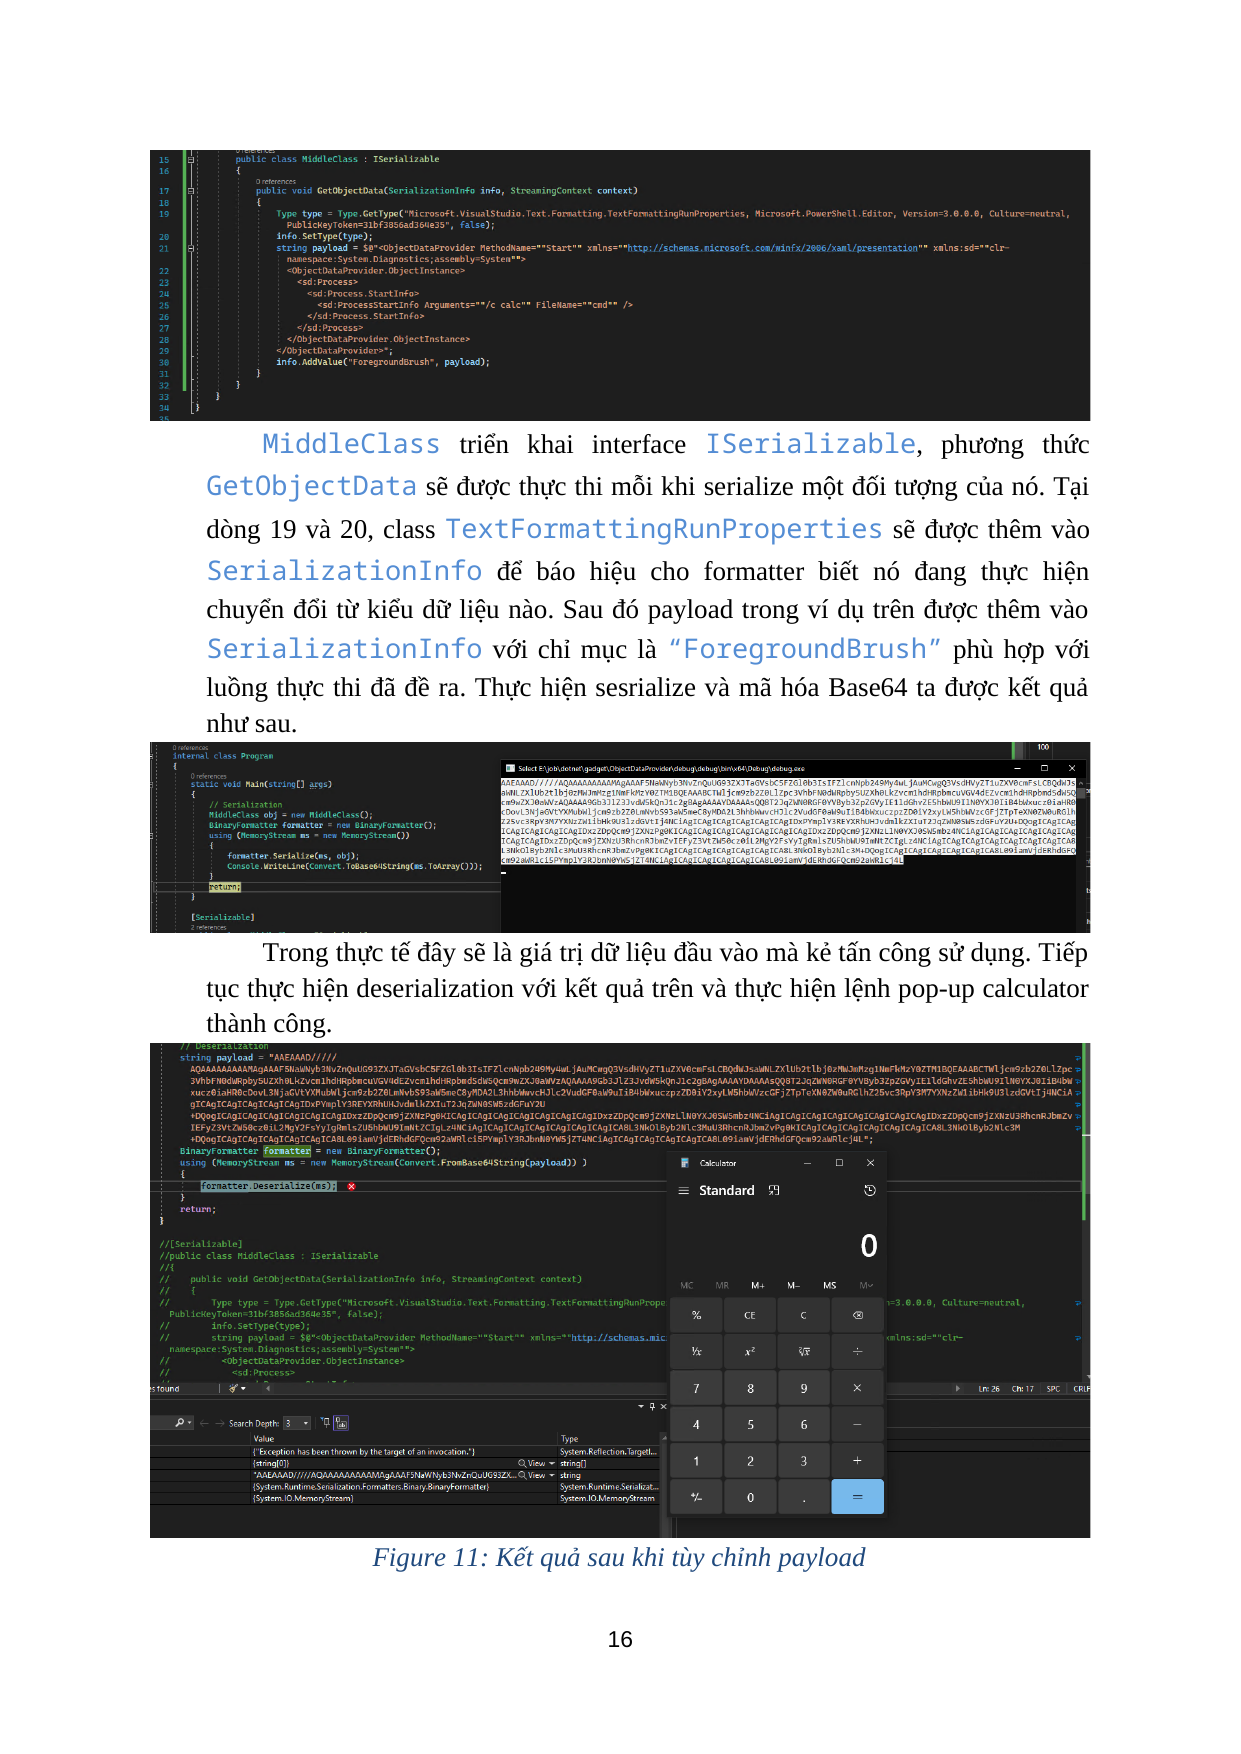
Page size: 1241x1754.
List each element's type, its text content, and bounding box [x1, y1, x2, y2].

picture [150, 742, 1091, 933]
picture [150, 1043, 1091, 1538]
text MiddleClass triển khai interface ISerializable, phương thức GetObjectData sẽ được thực thi mỗi khi serialize một đối tượng của nó. Tại dòng 19 và 20, class TextFormattingRunProperties sẽ được thêm vào SerializationInfo để báo hiệu cho formatter biết nó đang thực hiện chuyển đổi từ kiểu dữ liệu nào. Sau đó payload trong ví dụ trên được thêm vào SerializationInfo với chỉ mục là “ForegroundBrush” phù hợp với luồng thực thi đã đề ra. Thực hiện sesrialize và mã hóa Base64 ta được kết quả như sau. [206, 424, 1090, 738]
picture [150, 150, 1091, 421]
text Figure 11: Kết quả sau khi tùy chỉnh payload [150, 1541, 1090, 1572]
text Trong thực tế đây sẽ là giá trị dữ liệu đầu vào mà kẻ tấn công sử dụng. Tiếp tục thực hiện deserialization với kết quả trên và thực hiện lệnh pop-up calculator thành công. [206, 936, 1090, 1039]
